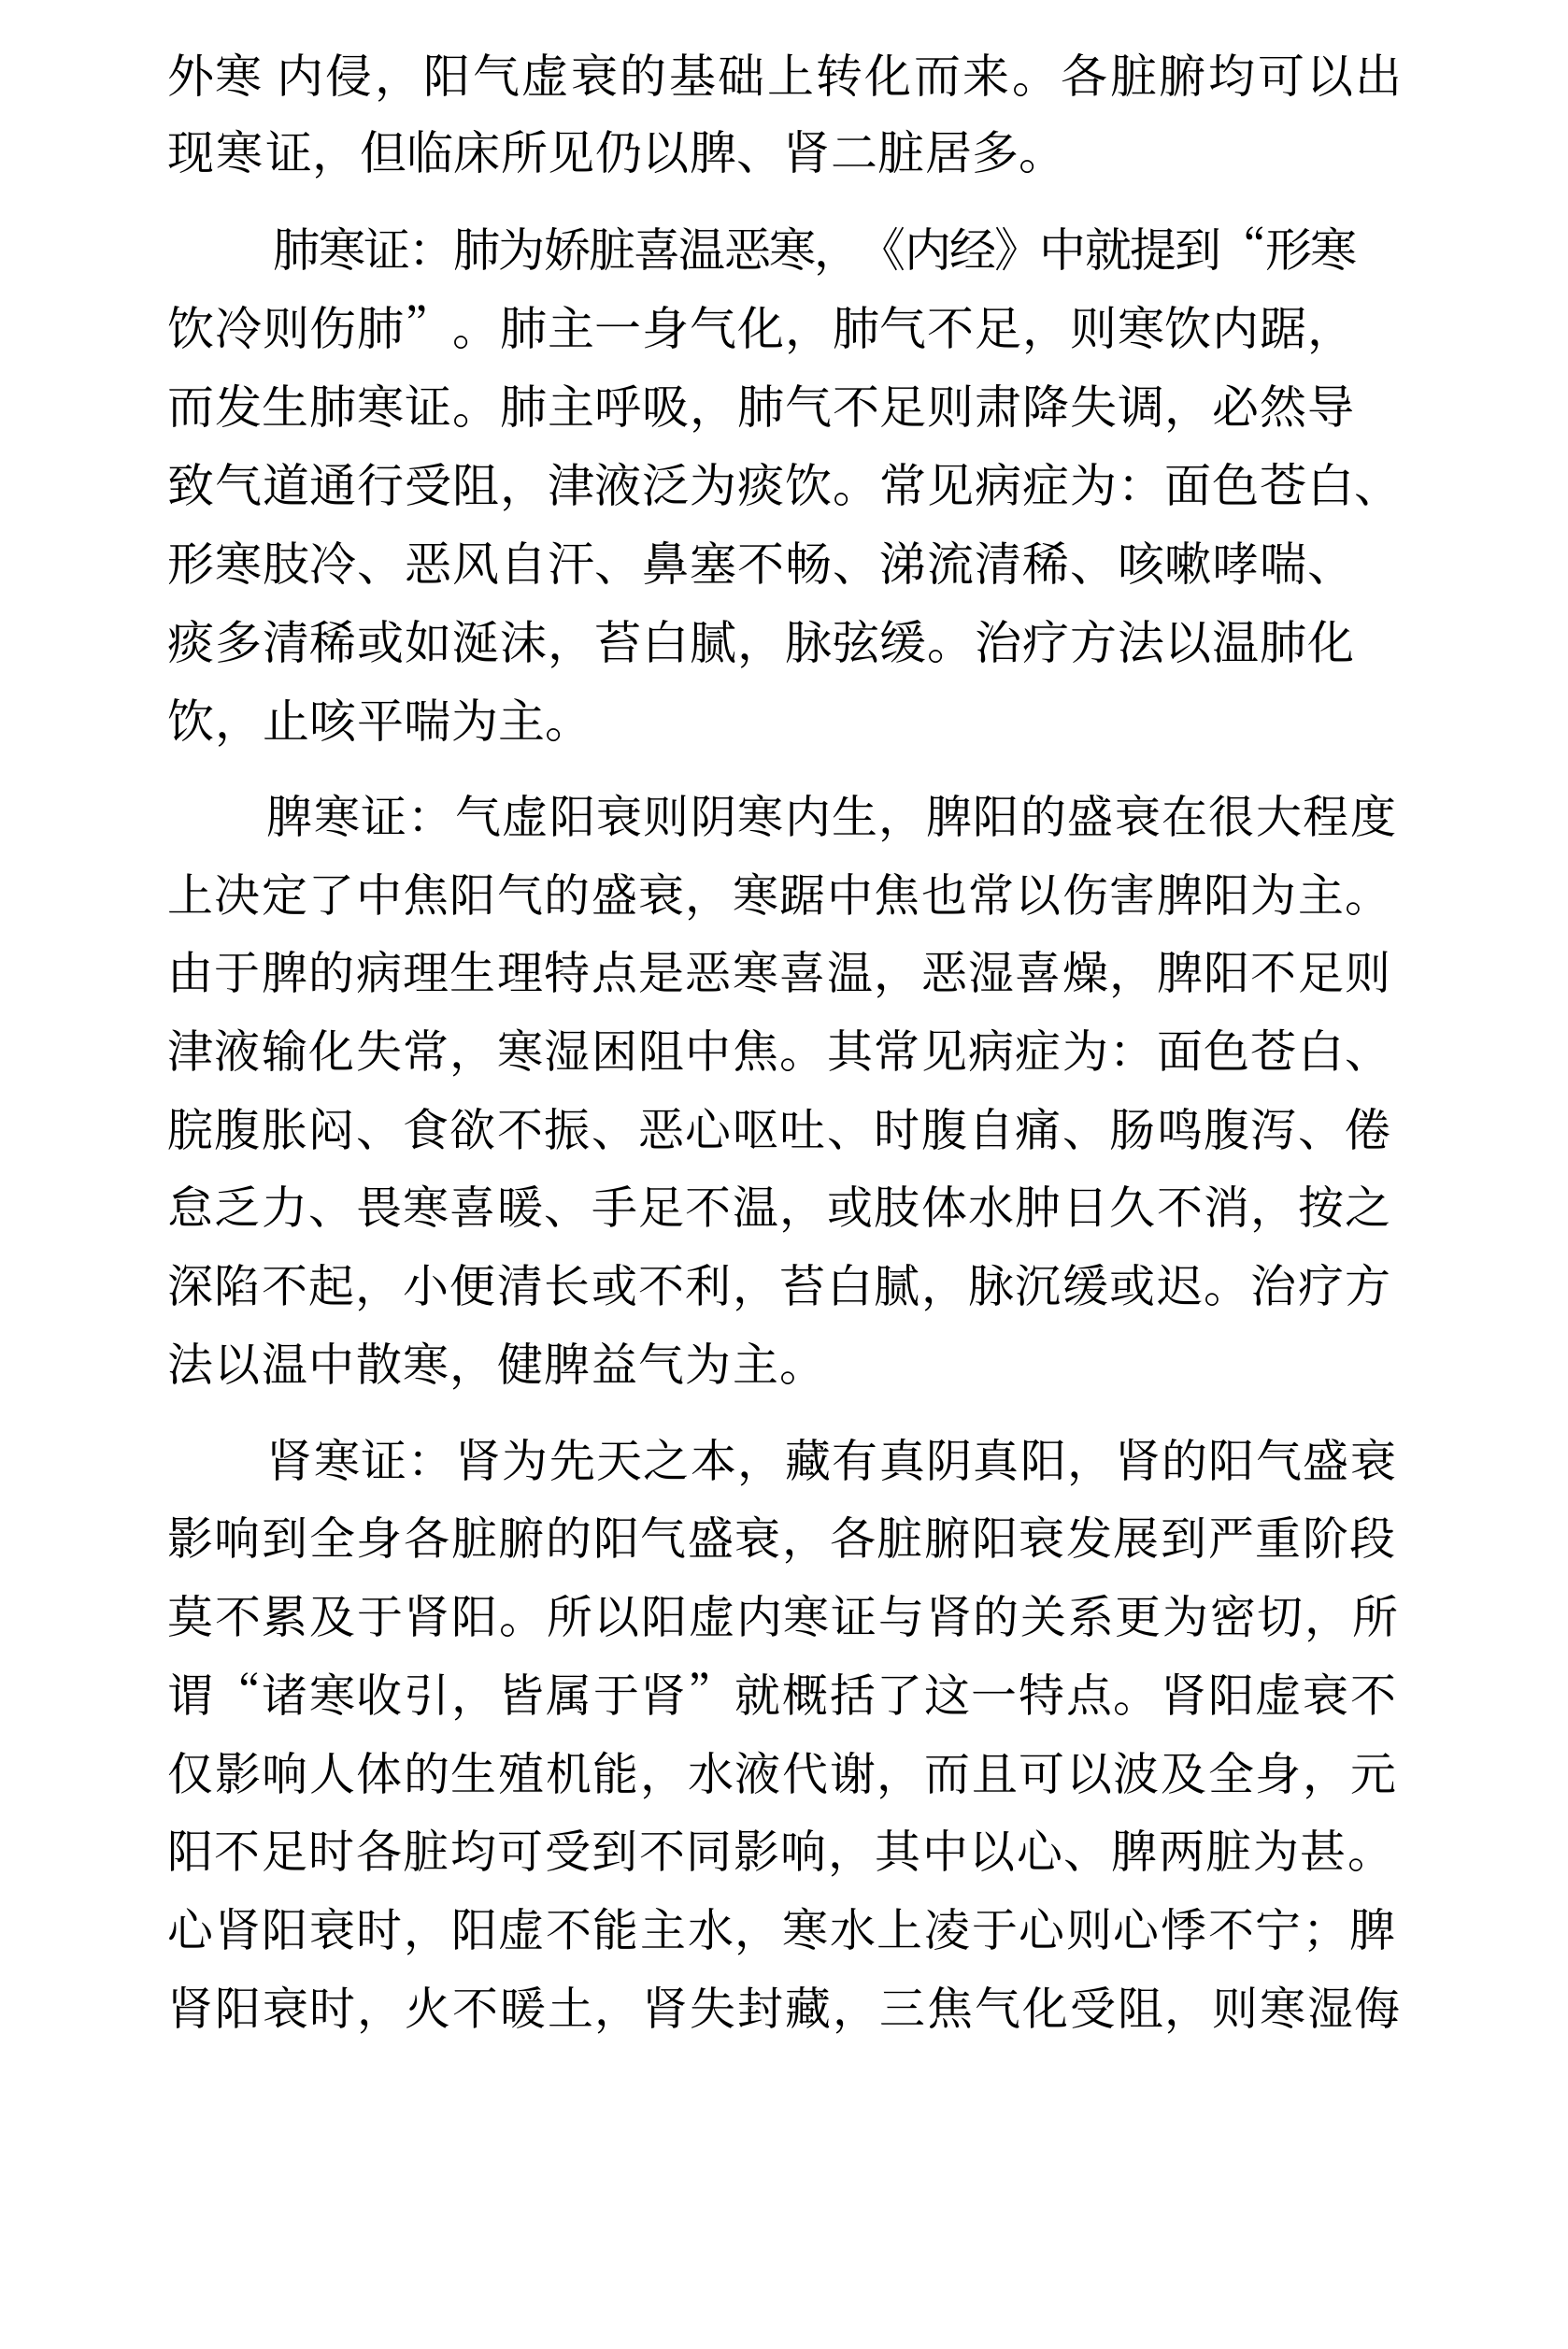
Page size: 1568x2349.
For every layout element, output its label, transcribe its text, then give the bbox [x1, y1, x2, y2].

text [167, 39, 1404, 183]
text 脾寒证：气虚阳衰则阴寒内生，脾阳的盛衰在很大程度上决定了中焦阳气的盛衰，寒踞中焦也常以伤害脾阳为主。由于脾的病理生理特点是恶寒喜温，恶湿喜燥，脾阳不足则津液输化失常，寒湿困阻中焦。其常见病症为：面色苍白、脘腹胀闷、食欲不振、恶心呕吐、时腹自痛、肠鸣腹泻、倦怠乏力、畏寒喜暖、手足不温，或肢体水肿日久不消，按之 深陷不起，小便清长或不利，苔白腻，脉沉缓或迟。治疗方法以温中散寒，健脾益气为主。 [167, 781, 1419, 1395]
text 肺寒证：肺为娇脏喜温恶寒，《内经》中就提到“形寒饮冷则伤肺”。肺主一身气化，肺气不足，则寒饮内踞，而发生肺寒证。肺主呼吸，肺气不足则肃降失调，必然导致气道通行受阻，津液泛为痰饮。常见病症为：面色苍白、形寒肢冷、恶风自汗、鼻塞不畅、涕流清稀、咳嗽哮喘、痰多清稀或如涎沫，苔白腻，脉弦缓。治疗方法以温肺化饮，止咳平喘为主。 [167, 212, 1400, 752]
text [167, 1425, 1419, 2039]
